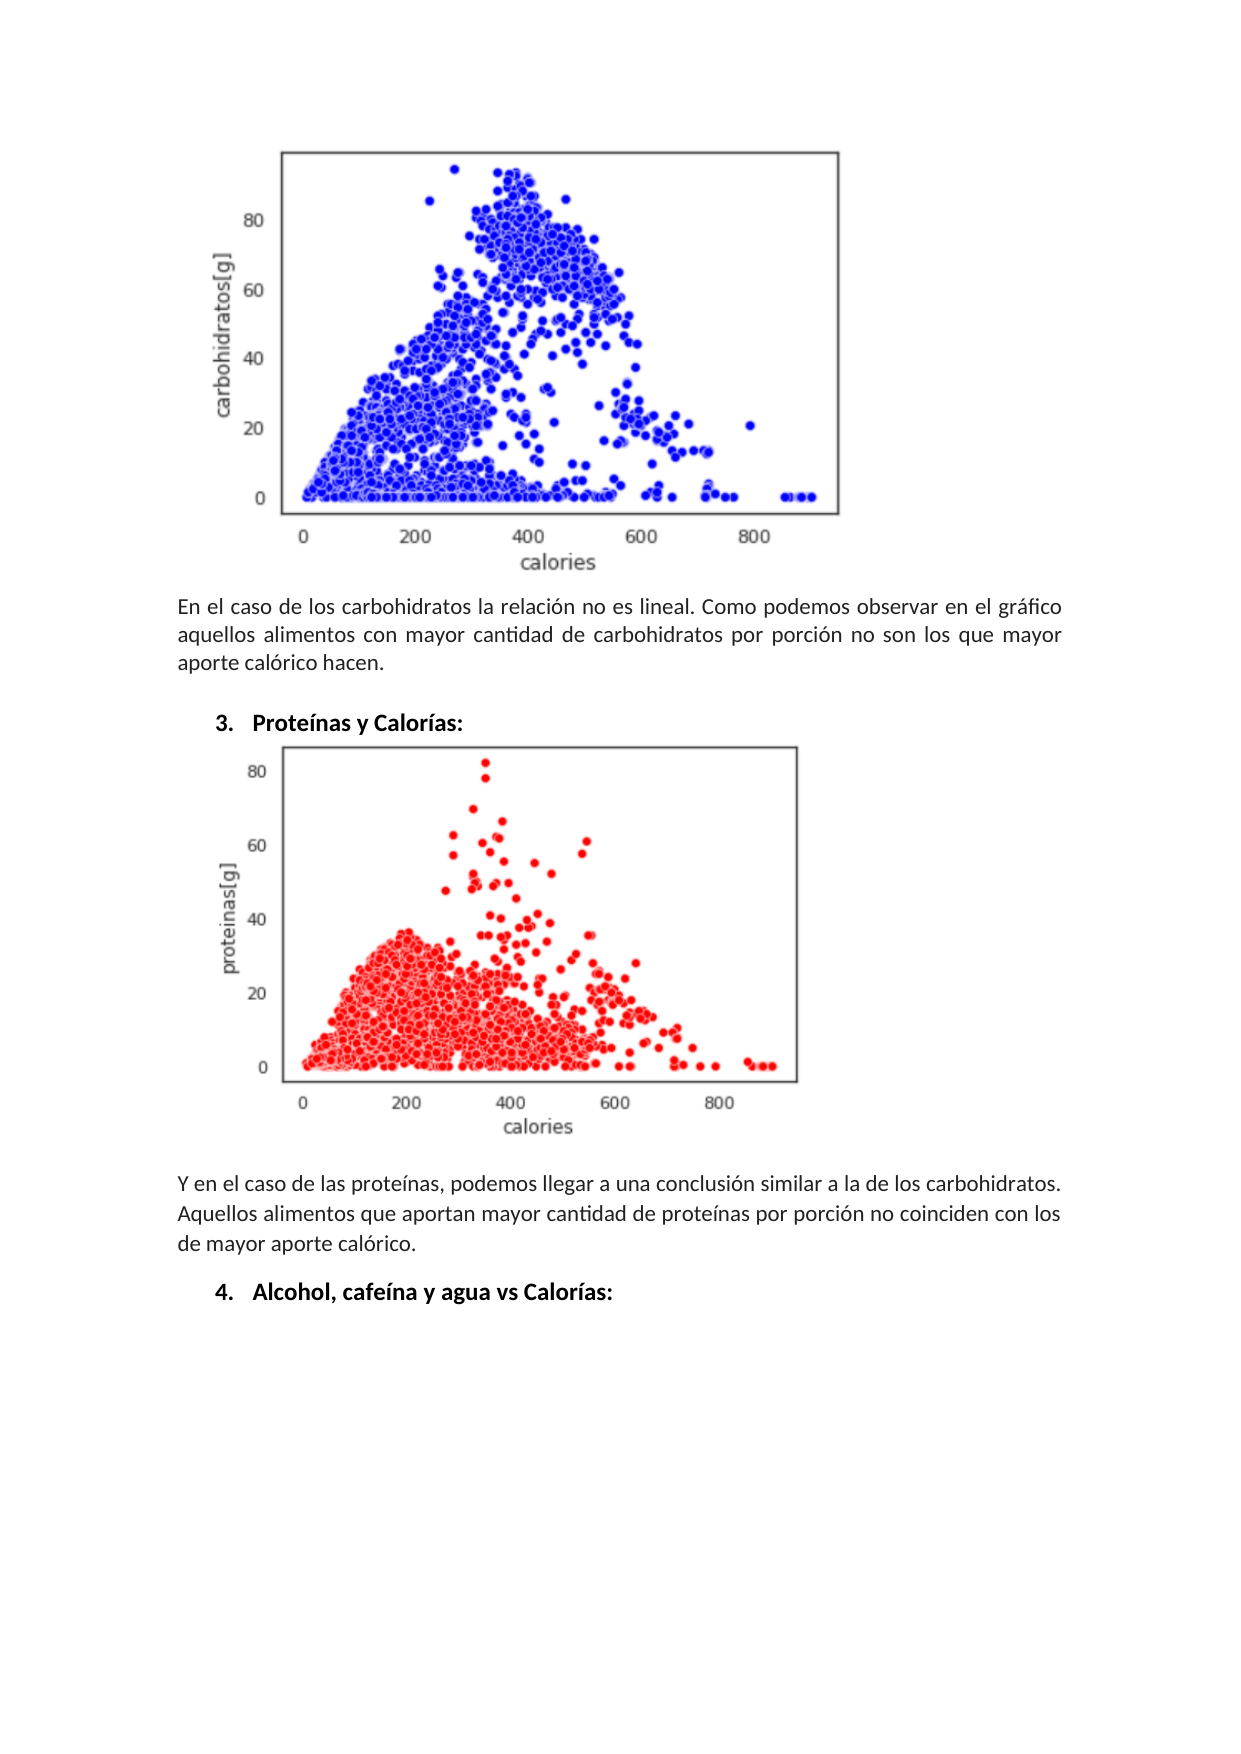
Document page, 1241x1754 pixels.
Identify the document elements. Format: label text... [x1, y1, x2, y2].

picture [177, 147, 874, 593]
text En el caso de los carbohidratos la relación no es lineal. Como podemos observar en el gráfico aquellos alimentos con mayor cantidad de carbohidratos por porción no son los que mayor aporte calórico hacen. [177, 648, 1063, 677]
list Alcohol, cafeína y agua vs Calorías: [215, 1276, 1063, 1307]
picture [177, 740, 834, 1151]
text Y en el caso de las proteínas, podemos llegar a una conclusión similar a la de los carbohidratos. Aquellos alimentos que aportan mayor cantidad de proteínas por porción no coinciden con los de mayor aporte calórico. [177, 1227, 1063, 1257]
list Proteínas y Calorías: [215, 707, 1063, 738]
